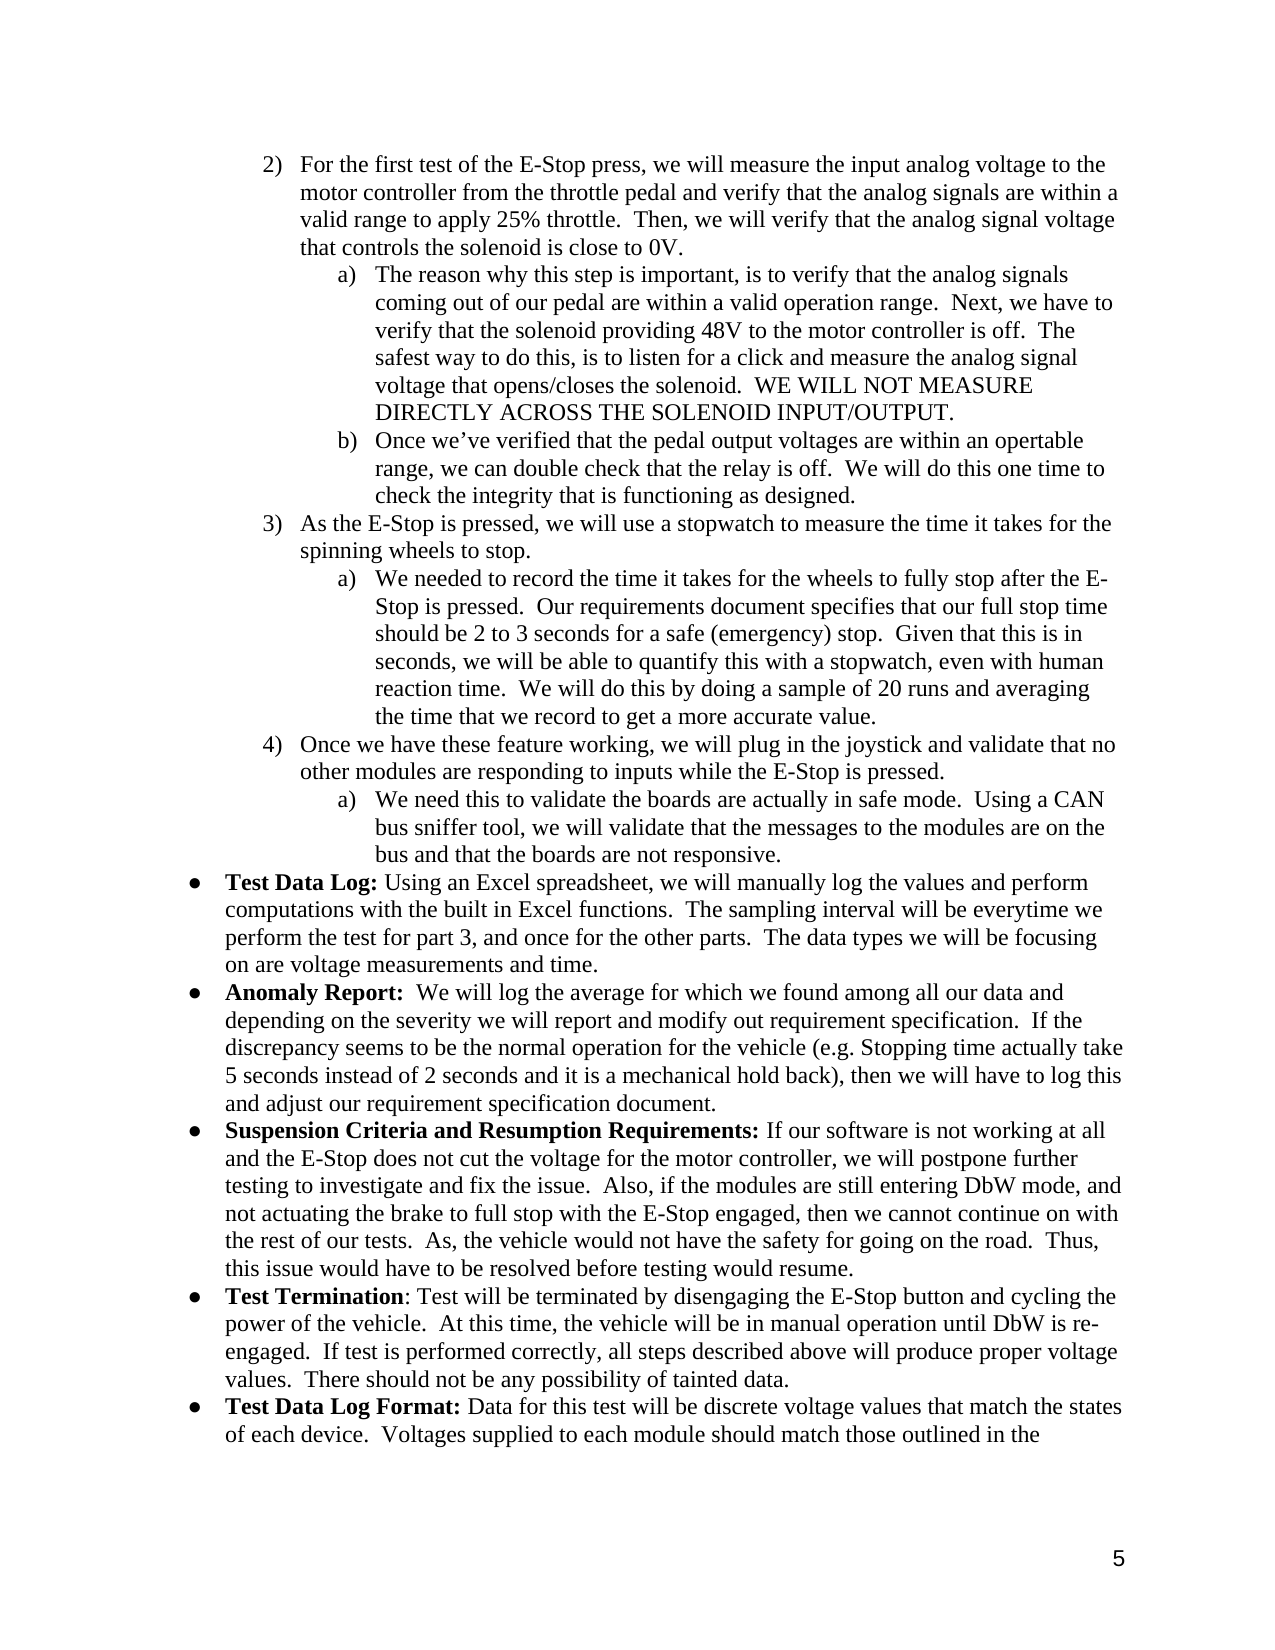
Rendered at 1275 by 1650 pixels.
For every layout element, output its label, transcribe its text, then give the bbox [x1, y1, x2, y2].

list Test Termination: Test will be terminated by disengaging the E-Stop button and cycling the power of the vehicle. At this time, the vehicle will be in manual operation until DbW is re-engaged. If test is performed correctly, all steps described above will produce proper voltage values. There should not be any possibility of tainted data. [187, 1282, 1125, 1392]
list Once we’ve verified that the pedal output voltages are within an opertable range, we can double check that the relay is off. We will do this one time to check the integrity that is functioning as designed. [337, 426, 1125, 509]
list The reason why this step is important, is to verify that the analog signals coming out of our pedal are within a valid operation range. Next, we have to verify that the solenoid providing 48V to the motor controller is off. The safest way to do this, is to listen for a click and measure the analog signal voltage that opens/closes the solenoid. WE WILL NOT MEASURE DIRECTLY ACROSS THE SOLENOID INPUT/OUTPUT. [337, 260, 1125, 426]
list Once we have these feature working, we will plug in the joystick and validate that no other modules are responding to inputs while the E-Stop is pressed. [262, 730, 1125, 785]
list As the E-Stop is pressed, we will use a stopwatch to measure the time it takes for the spinning wheels to stop. [262, 509, 1125, 564]
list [187, 1392, 1125, 1447]
list For the first test of the E-Stop press, we will measure the input analog voltage to the motor controller from the throttle pedal and verify that the analog signals are within a valid range to apply 25% throttle. Then, we will verify that the analog signal voltage that controls the solenoid is close to 0V. [262, 150, 1125, 260]
list We needed to record the time it takes for the wheels to fully stop after the E-Stop is pressed. Our requirements document specifies that our full stop time should be 2 to 3 seconds for a safe (emergency) stop. Given that this is in seconds, we will be able to quantify this with a stopwatch, even with human reaction time. We will do this by doing a sample of 20 runs and averaging the time that we record to get a more accurate value. [337, 564, 1125, 730]
list Suspension Criteria and Resumption Requirements: If our software is not working at all and the E-Stop does not cut the voltage for the motor controller, we will postpone further testing to investigate and fix the issue. Also, if the modules are still entering DbW mode, and not actuating the brake to full stop with the E-Stop engaged, then we cannot continue on with the rest of our tests. As, the vehicle would not have the safety for going on the road. Thus, this issue would have to be resolved before testing would resume. [187, 1116, 1125, 1282]
list We need this to validate the boards are actually in safe mode. Using a CAN bus sniffer tool, we will validate that the messages to the modules are on the bus and that the boards are not responsive. [337, 785, 1125, 868]
list Test Data Log: Using an Excel spreadsheet, we will manually log the values and perform computations with the built in Excel functions. The sampling interval will be everytime we perform the test for part 3, and once for the other parts. The data types we will be focusing on are voltage measurements and time. [187, 868, 1125, 978]
list Anomaly Report: We will log the average for which we found among all our data and depending on the severity we will report and modify out requirement specification. If the discrepancy seems to be the normal operation for the vehicle (e.g. Stopping time actually take 5 seconds instead of 2 seconds and it is a mechanical hold back), then we will have to log this and adjust our requirement specification document. [187, 978, 1125, 1116]
